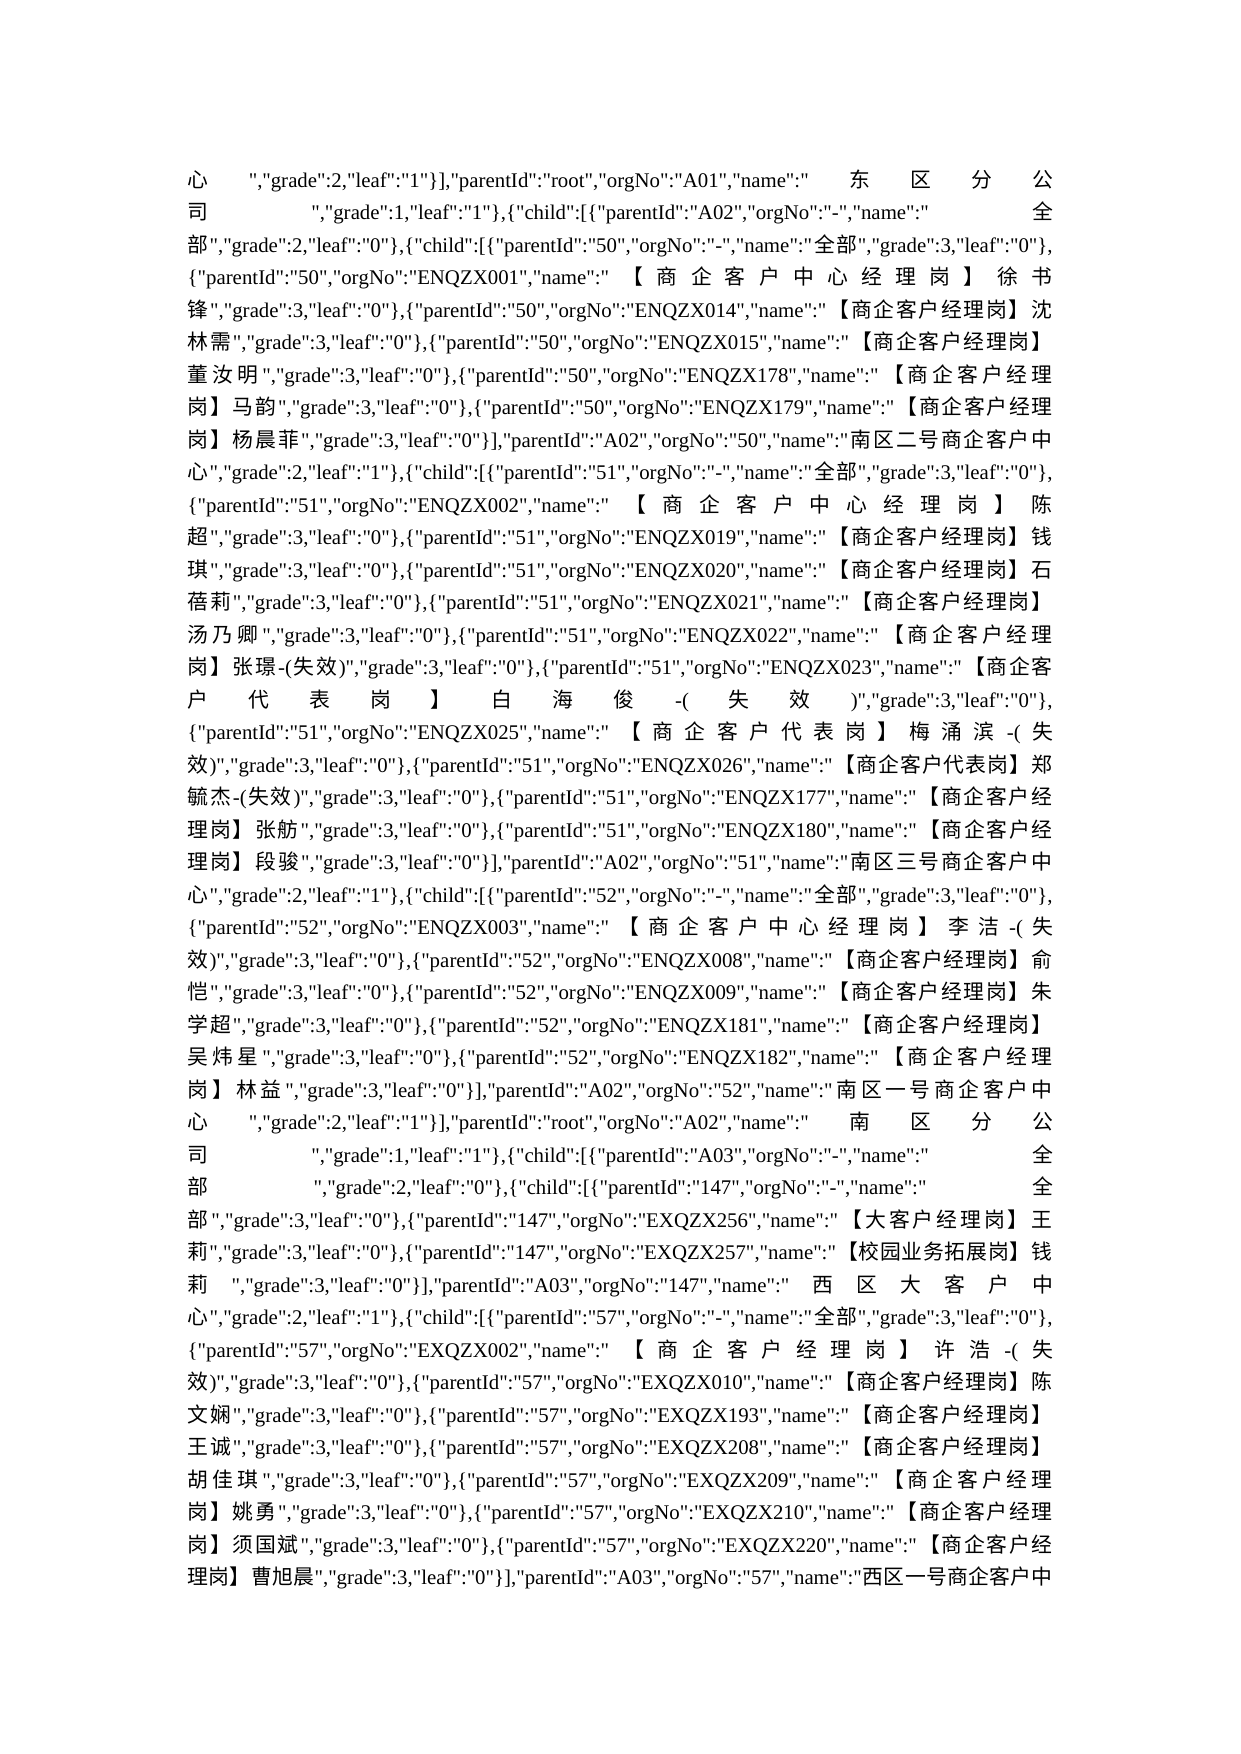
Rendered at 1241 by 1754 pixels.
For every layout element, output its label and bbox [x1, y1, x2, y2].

text [187, 162, 1053, 1592]
